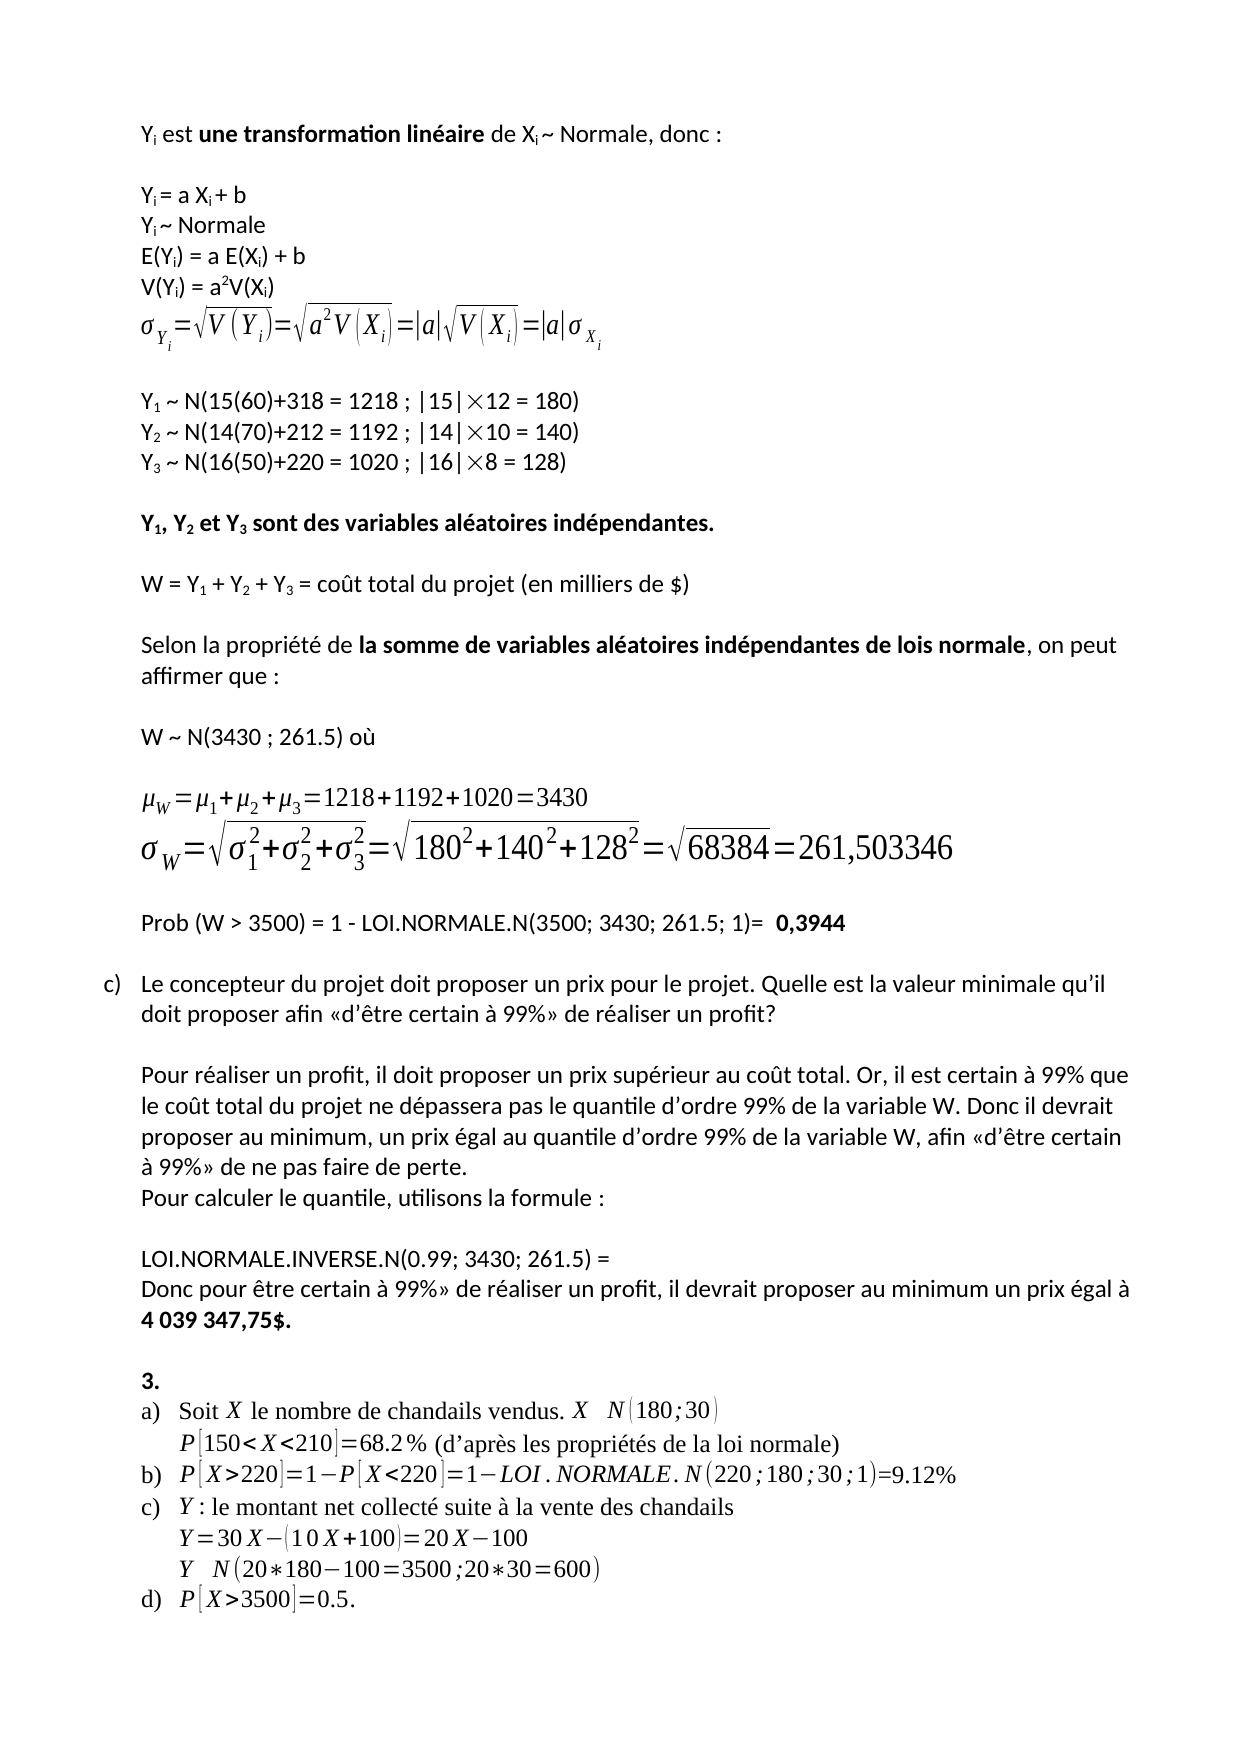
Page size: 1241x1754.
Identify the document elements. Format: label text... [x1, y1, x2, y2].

text E(Yi) = a E(Xi) + b [141, 240, 1137, 271]
text Yi ~ Normale [141, 210, 1137, 240]
list . [141, 1583, 1137, 1614]
text Pour réaliser un profit, il doit proposer un prix supérieur au coût total. Or, il est certain à 99% que le coût total du projet ne dépassera pas le quantile d’ordre 99% de la variable W. Donc il devrait proposer au minimum, un prix égal au quantile d’ordre 99% de la variable W, afin «d’être certain à 99%» de ne pas faire de perte. [141, 1059, 1137, 1182]
text Selon la propriété de la somme de variables aléatoires indépendantes de lois normale, on peut affirmer que : [141, 630, 1137, 691]
text Yi est une transformation linéaire de Xi ~ Normale, donc : [141, 118, 1137, 149]
text Y2 ~ N(14(70)+212 = 1192 ; |14|10 = 140) [103, 416, 1137, 447]
text W ~ N(3430 ; 261.5) où [141, 721, 1137, 752]
text Y3 ~ N(16(50)+220 = 1020 ; |16|8 = 128) [103, 447, 1137, 477]
text V(Yi) = a2V(Xi) [141, 271, 1137, 301]
text W = Y1 + Y2 + Y3 = coût total du projet (en milliers de $) [141, 569, 1137, 599]
text Y1 ~ N(15(60)+318 = 1218 ; |15|12 = 180) [103, 386, 1137, 416]
list Le concepteur du projet doit proposer un prix pour le projet. Quelle est la valeur minimale qu’il doit proposer afin «d’être certain à 99%» de réaliser un profit? [103, 968, 1137, 1029]
list Soit le nombre de chandails vendus. [141, 1395, 1137, 1426]
text Y1, Y2 et Y3 sont des variables aléatoires indépendantes. [103, 508, 1137, 538]
list =9.12% [141, 1459, 1137, 1489]
list le montant net collecté suite à la vente des chandails [141, 1492, 1137, 1521]
text Yi = a Xi + b [141, 179, 1137, 210]
text Prob (W > 3500) = 1 - LOI.NORMALE.N(3500; 3430; 261.5; 1)= 0,3944 [141, 907, 1137, 937]
list (d’après les propriétés de la loi normale) [178, 1428, 1137, 1459]
text Pour calculer le quantile, utilisons la formule : [141, 1182, 1137, 1212]
text LOI.NORMALE.INVERSE.N(0.99; 3430; 261.5) = [141, 1243, 1137, 1273]
text Donc pour être certain à 99%» de réaliser un profit, il devrait proposer au minimum un prix égal à 4 039 347,75$. [141, 1273, 1137, 1334]
